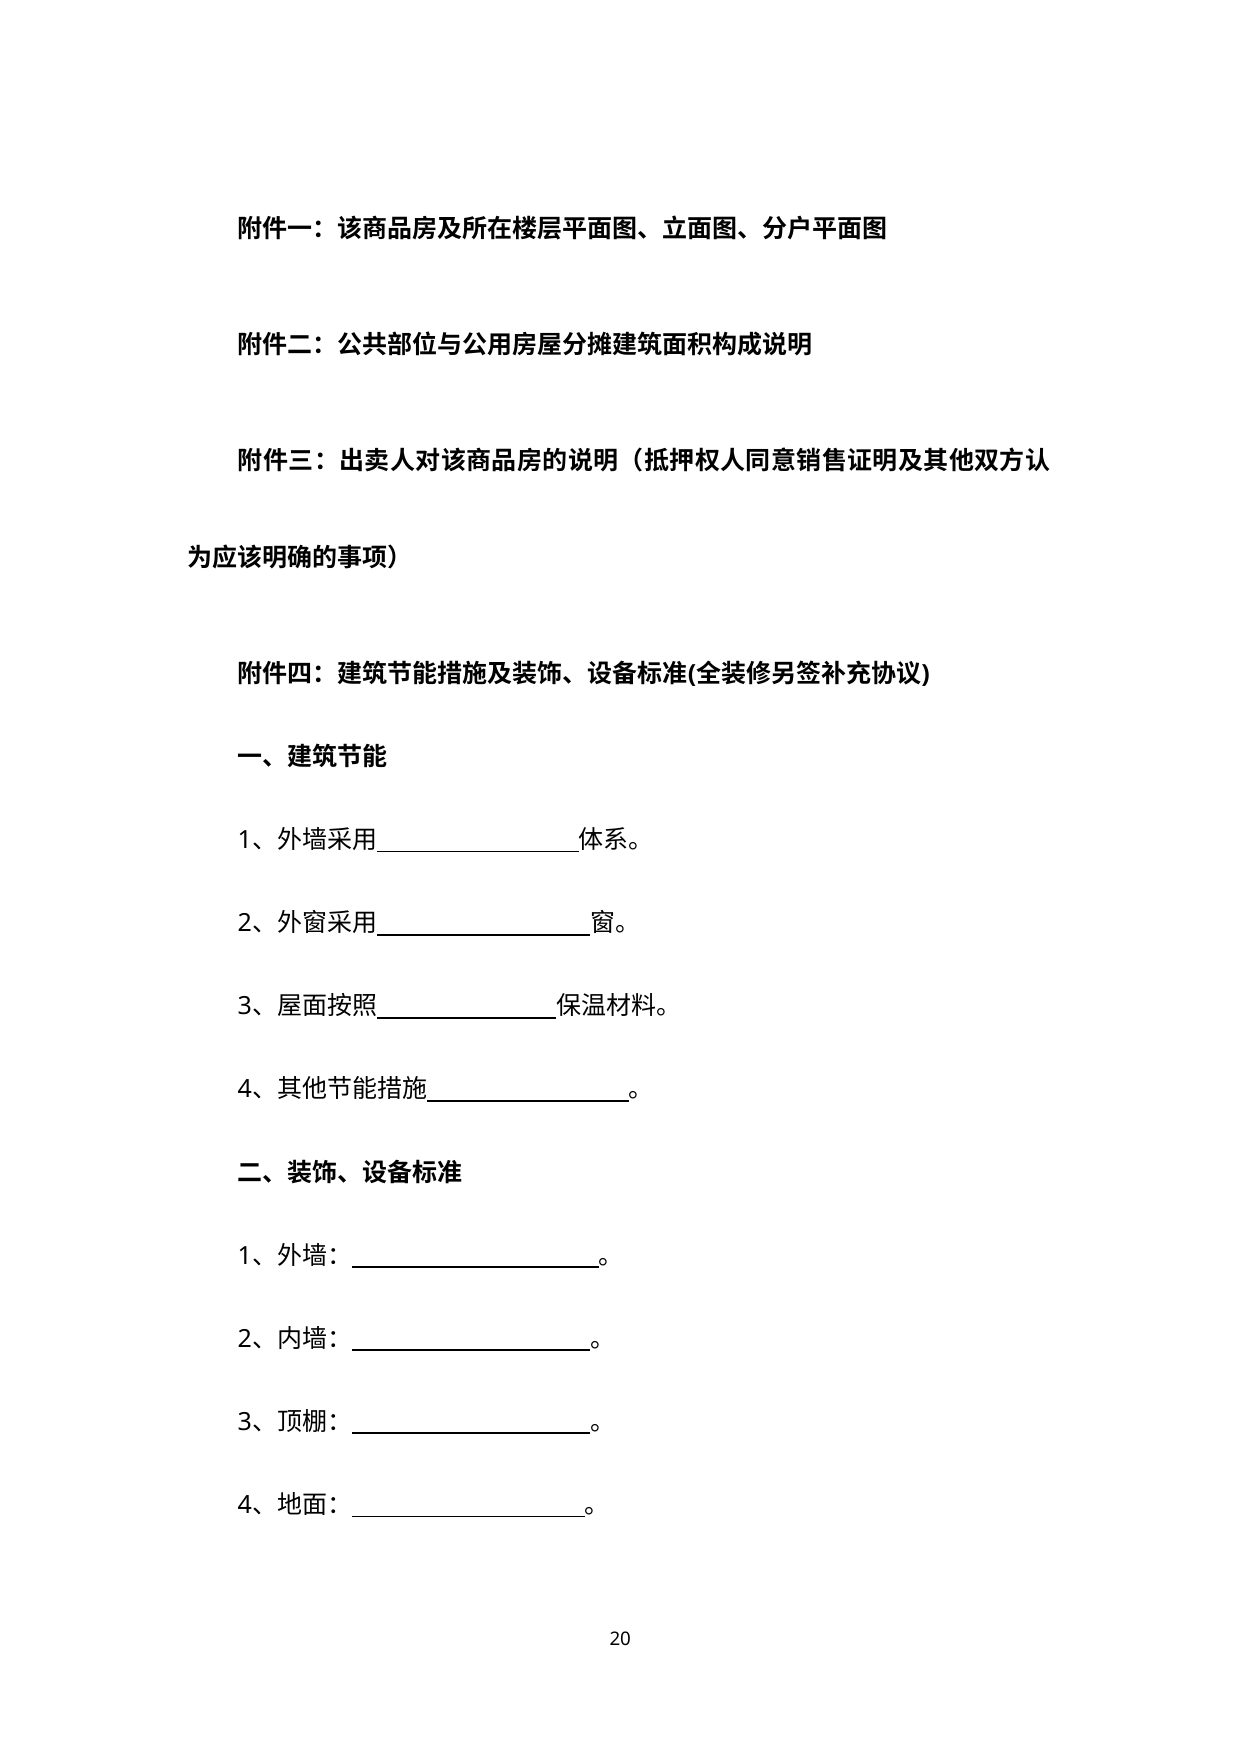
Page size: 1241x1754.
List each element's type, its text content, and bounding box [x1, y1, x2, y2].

text 2、外窗采用 窗。 [187, 888, 1053, 953]
text 2、内墙： 。 [187, 1304, 1053, 1369]
text 4、地面： 。 [187, 1470, 1053, 1535]
text 附件三：出卖人对该商品房的说明（抵押权人同意销售证明及其他双方认为应该明确的事项） [187, 426, 1053, 588]
text 4、其他节能措施 。 [187, 1054, 1053, 1119]
text 3、屋面按照 保温材料。 [187, 971, 1053, 1036]
text 1、外墙采用 体系。 [187, 805, 1053, 870]
text 一、建筑节能 [187, 722, 1053, 787]
text 附件一：该商品房及所在楼层平面图、立面图、分户平面图 [187, 194, 1053, 259]
text 附件四：建筑节能措施及装饰、设备标准(全装修另签补充协议) [187, 639, 1053, 704]
text 二、装饰、设备标准 [187, 1138, 1053, 1203]
text 1、外墙： 。 [187, 1221, 1053, 1286]
text 附件二：公共部位与公用房屋分摊建筑面积构成说明 [187, 310, 1053, 375]
text 3、顶棚： 。 [187, 1387, 1053, 1452]
